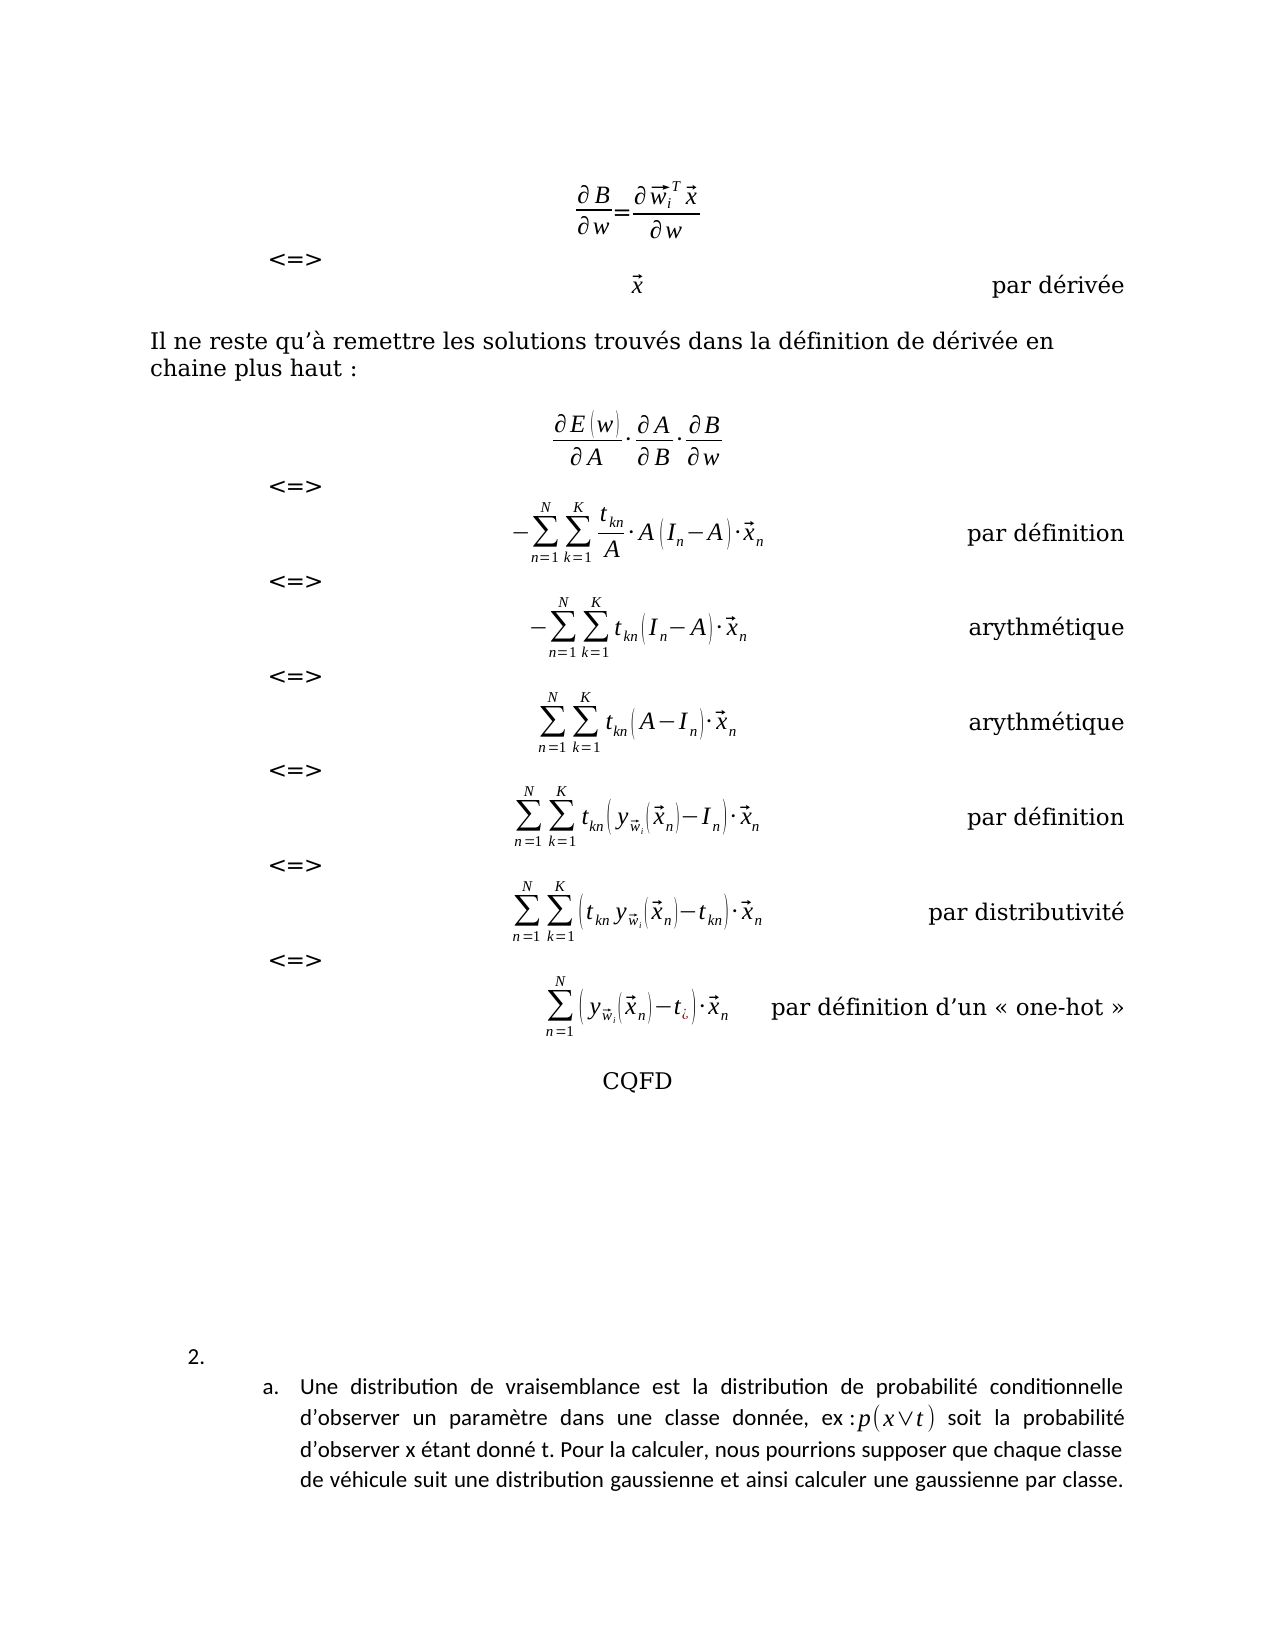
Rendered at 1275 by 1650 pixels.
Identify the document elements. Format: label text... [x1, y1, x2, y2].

list arythmétique [225, 688, 1125, 755]
list par définition [225, 783, 1125, 850]
list par définition [225, 498, 1125, 566]
list <=> [225, 850, 1125, 877]
text CQFD [150, 1067, 1125, 1094]
list <=> [225, 945, 1125, 972]
list <=> [225, 471, 1125, 498]
list arythmétique [225, 593, 1125, 660]
list = [225, 177, 1125, 244]
list par dérivée [225, 271, 1125, 299]
list <=> [225, 660, 1125, 688]
list <=> [225, 755, 1125, 783]
list par définition d’un « one-hot » [225, 972, 1125, 1039]
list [262, 1372, 1125, 1493]
text Il ne reste qu’à remettre les solutions trouvés dans la définition de dérivée en chaine plus haut : [150, 326, 1125, 381]
list par distributivité [225, 877, 1125, 945]
list <=> [225, 566, 1125, 593]
list <=> [225, 244, 1125, 271]
